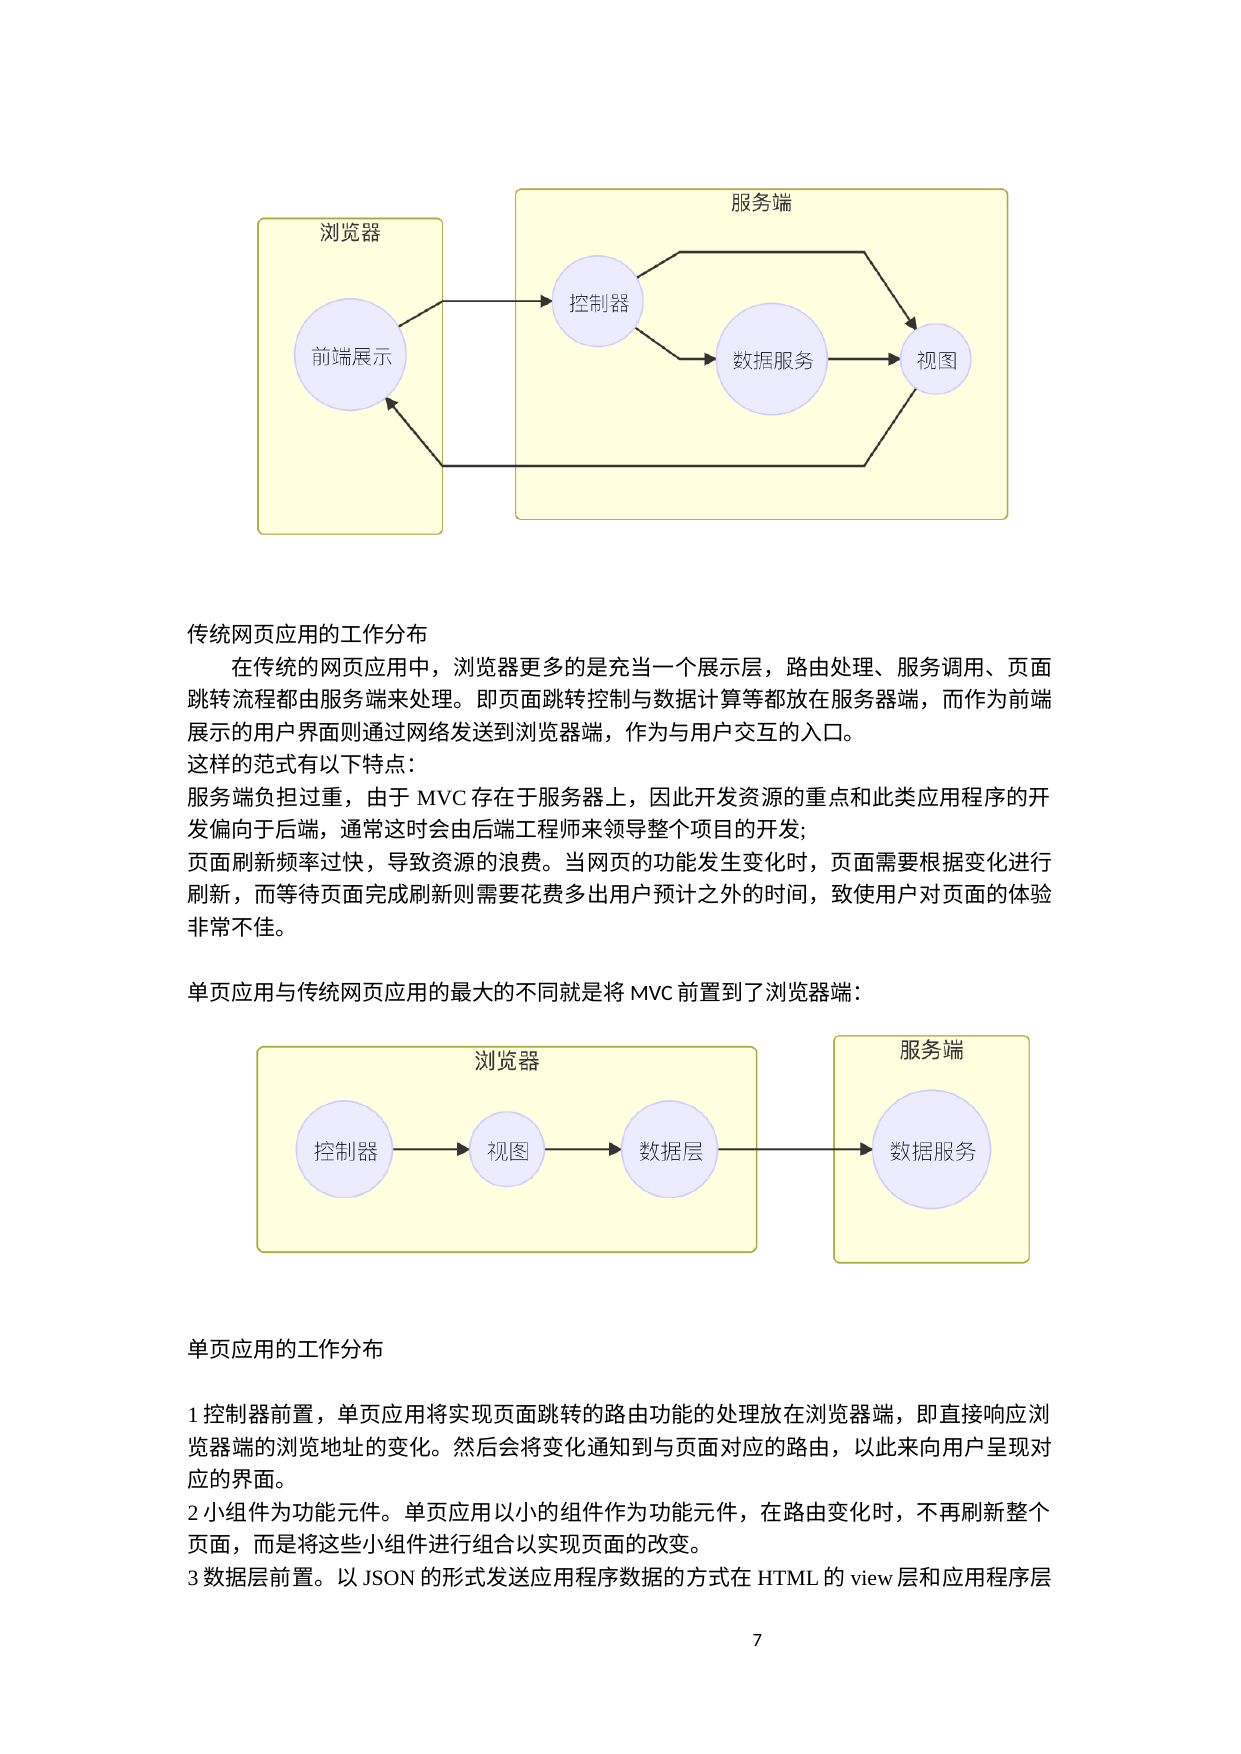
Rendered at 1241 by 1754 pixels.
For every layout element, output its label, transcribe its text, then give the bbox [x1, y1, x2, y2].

picture [231, 1007, 1096, 1328]
text 页面刷新频率过快，导致资源的浪费。当网页的功能发生变化时，页面需要根据变化进行刷新，而等待页面完成刷新则需要花费多出用户预计之外的时间，致使用户对页面的体验非常不佳。 [187, 844, 1053, 942]
text 在传统的网页应用中，浏览器更多的是充当一个展示层，路由处理、服务调用、页面跳转流程都由服务端来处理。即页面跳转控制与数据计算等都放在服务器端，而作为前端展示的用户界面则通过网络发送到浏览器端，作为与用户交互的入口。 [187, 649, 1053, 747]
text 2小组件为功能元件。单页应用以小的组件作为功能元件，在路由变化时，不再刷新整个页面，而是将这些小组件进行组合以实现页面的改变。 [187, 1494, 1053, 1559]
text 1控制器前置，单页应用将实现页面跳转的路由功能的处理放在浏览器端，即直接响应浏览器端的浏览地址的变化。然后会将变化通知到与页面对应的路由，以此来向用户呈现对应的界面。 [187, 1397, 1053, 1494]
text 单页应用的工作分布 [187, 1332, 1053, 1364]
text 单页应用与传统网页应用的最大的不同就是将 MVC 前置到了浏览器端： [187, 974, 1053, 1007]
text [187, 1559, 1053, 1592]
picture [231, 162, 1096, 586]
text 这样的范式有以下特点： [187, 747, 1053, 779]
text 服务端负担过重，由于 MVC存在于服务器上，因此开发资源的重点和此类应用程序的开发偏向于后端，通常这时会由后端工程师来领导整个项目的开发; [187, 779, 1053, 844]
text 传统网页应用的工作分布 [187, 617, 1053, 649]
